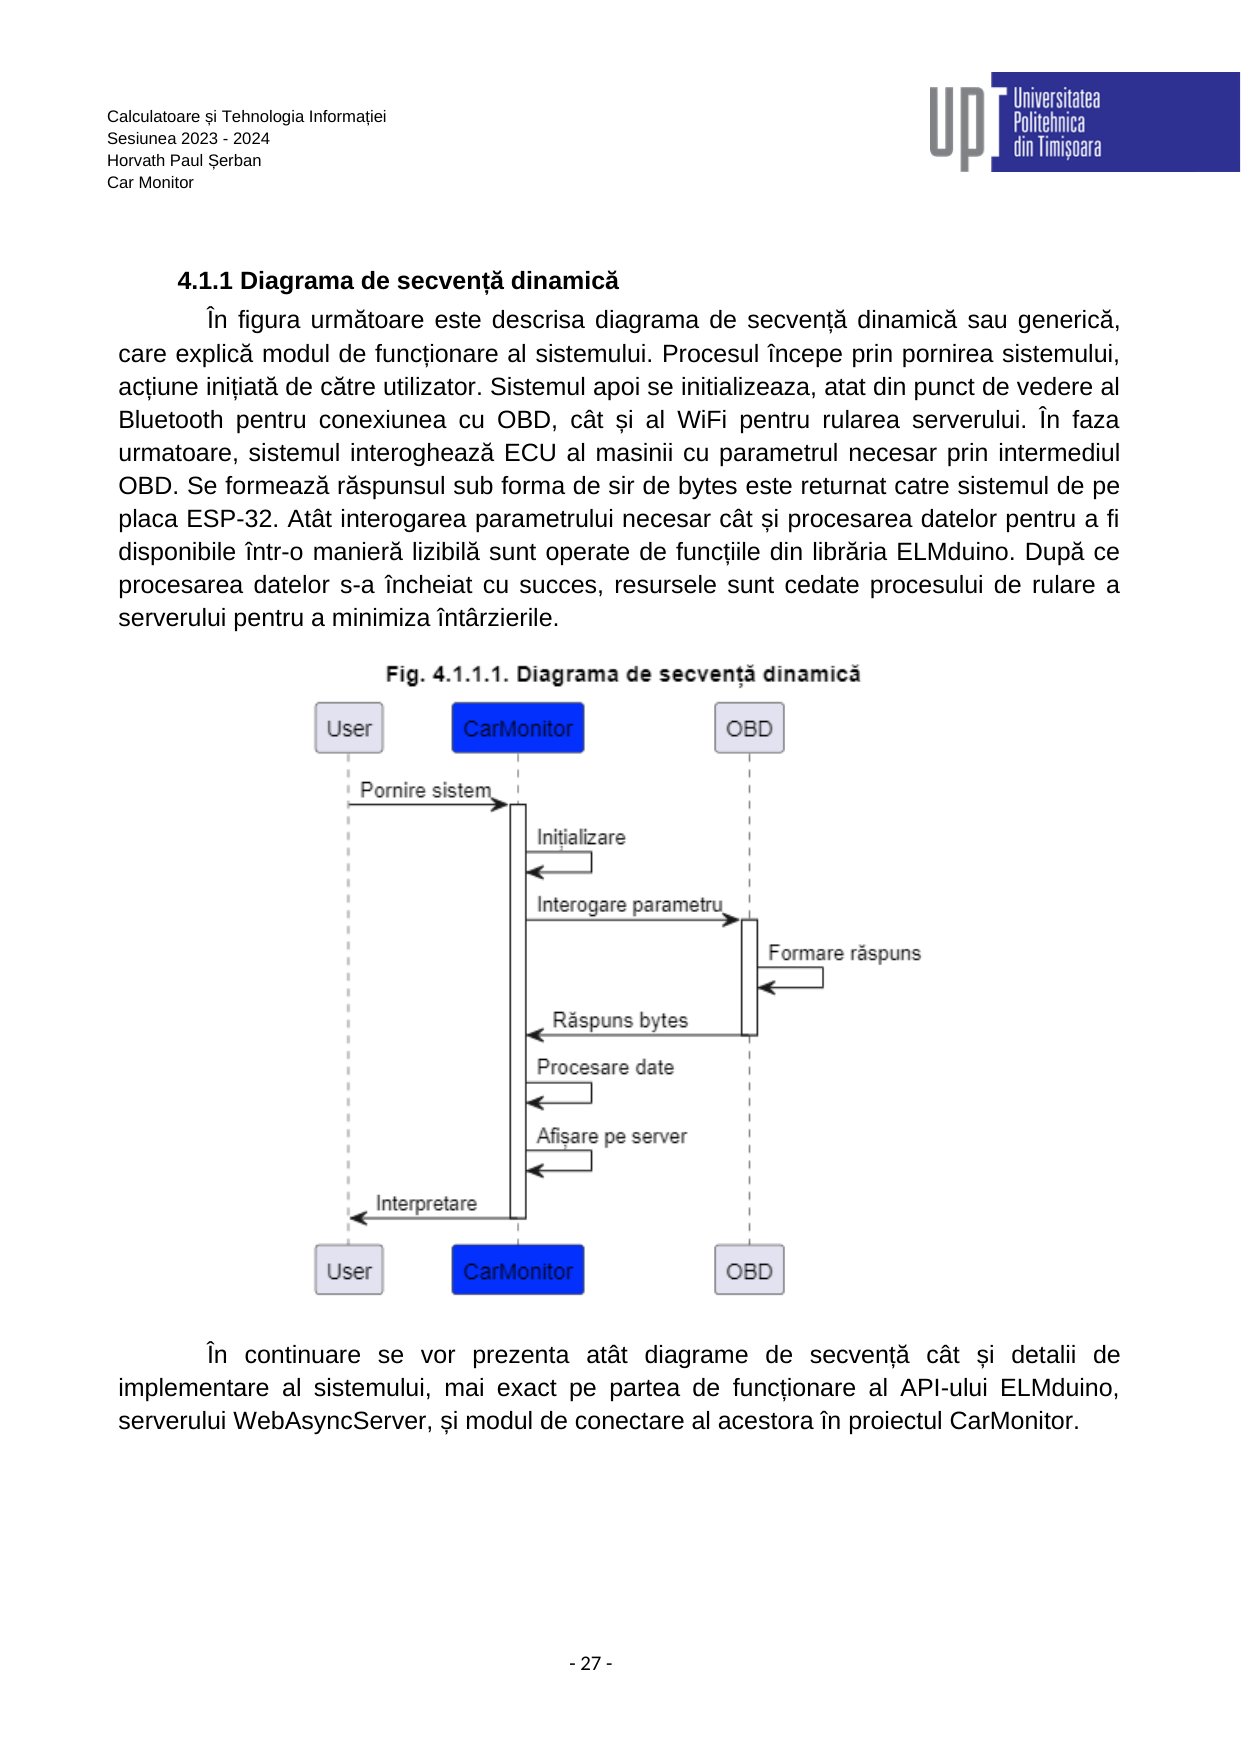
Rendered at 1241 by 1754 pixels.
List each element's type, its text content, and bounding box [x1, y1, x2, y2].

picture [308, 635, 932, 1303]
text În figura următoare este descrisa diagrama de secvență dinamică sau generică, care explică modul de funcționare al sistemului. Procesul începe prin pornirea sistemului, acțiune inițiată de către utilizator. Sistemul apoi se initializeaza, atat din punct de vedere al Bluetooth pentru conexiunea cu OBD, cât și al WiFi pentru rularea serverului. În faza urmatoare, sistemul interoghează ECU al masinii cu parametrul necesar prin intermediul OBD. Se formează răspunsul sub forma de sir de bytes este returnat catre sistemul de pe placa ESP-32. Atât interogarea parametrului necesar cât și procesarea datelor pentru a fi disponibile într-o manieră lizibilă sunt operate de funcțiile din librăria ELMduino. După ce procesarea datelor s-a încheiat cu succes, resursele sunt cedate procesului de rulare a serverului pentru a minimiza întârzierile. [118, 306, 1122, 631]
text În continuare se vor prezenta atât diagrame de secvență cât și detalii de implementare al sistemului, mai exact pe partea de funcționare al API-ului ELMduino, serverului WebAsyncServer, și modul de conectare al acestora în proiectul CarMonitor. [118, 1340, 1122, 1435]
subtitle Diagrama de secvență dinamică [177, 266, 1122, 295]
picture [930, 72, 1241, 172]
